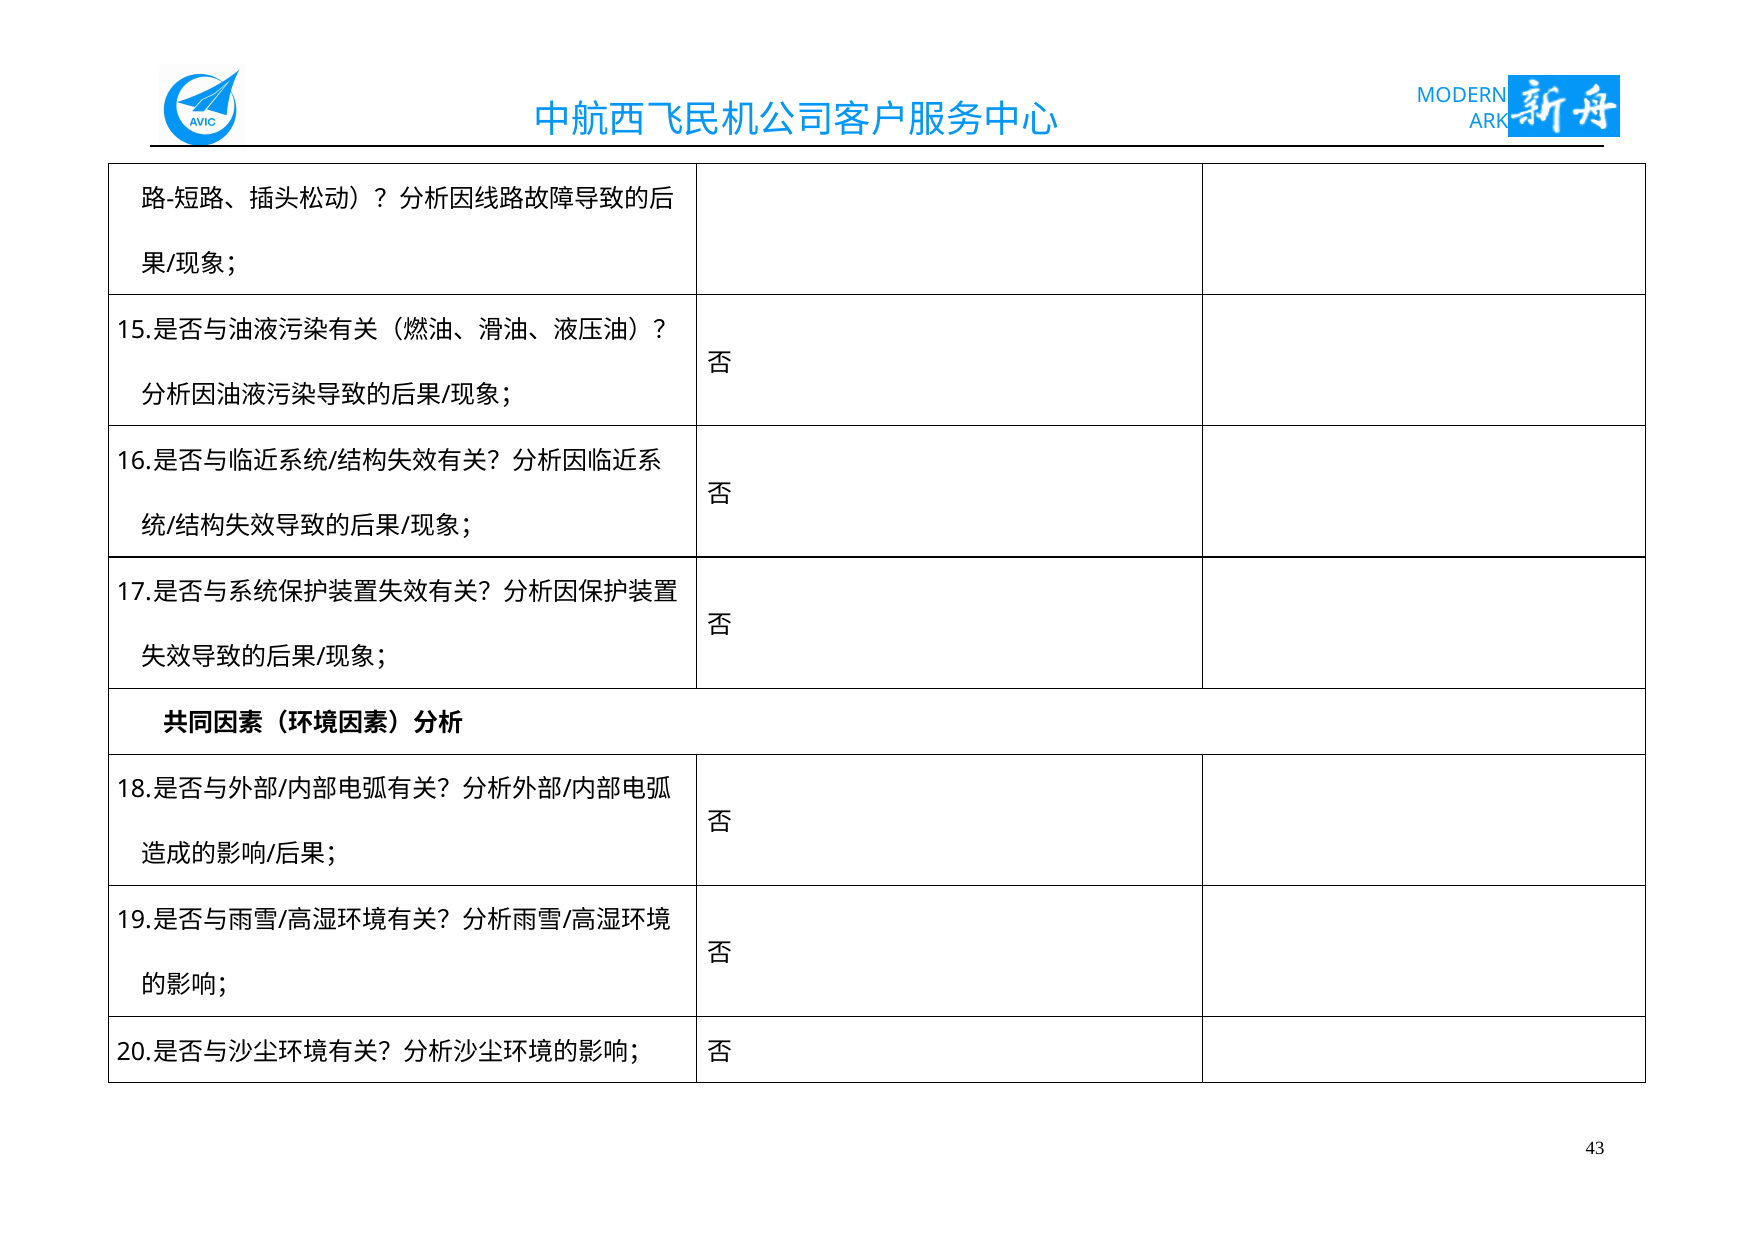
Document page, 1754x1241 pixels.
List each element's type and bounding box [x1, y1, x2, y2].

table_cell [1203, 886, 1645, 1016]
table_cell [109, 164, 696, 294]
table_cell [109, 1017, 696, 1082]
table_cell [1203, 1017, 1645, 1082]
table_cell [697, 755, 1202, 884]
picture [1508, 75, 1620, 137]
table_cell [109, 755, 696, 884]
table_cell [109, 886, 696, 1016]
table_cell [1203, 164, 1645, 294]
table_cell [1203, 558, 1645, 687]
picture [158, 147, 247, 151]
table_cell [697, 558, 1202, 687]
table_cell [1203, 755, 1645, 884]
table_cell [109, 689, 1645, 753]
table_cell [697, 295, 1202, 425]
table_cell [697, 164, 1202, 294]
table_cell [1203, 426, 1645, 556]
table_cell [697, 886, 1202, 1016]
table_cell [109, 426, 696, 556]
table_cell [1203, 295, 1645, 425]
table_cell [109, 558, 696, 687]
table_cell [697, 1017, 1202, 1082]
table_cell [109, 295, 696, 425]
picture [158, 64, 247, 145]
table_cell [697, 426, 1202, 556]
